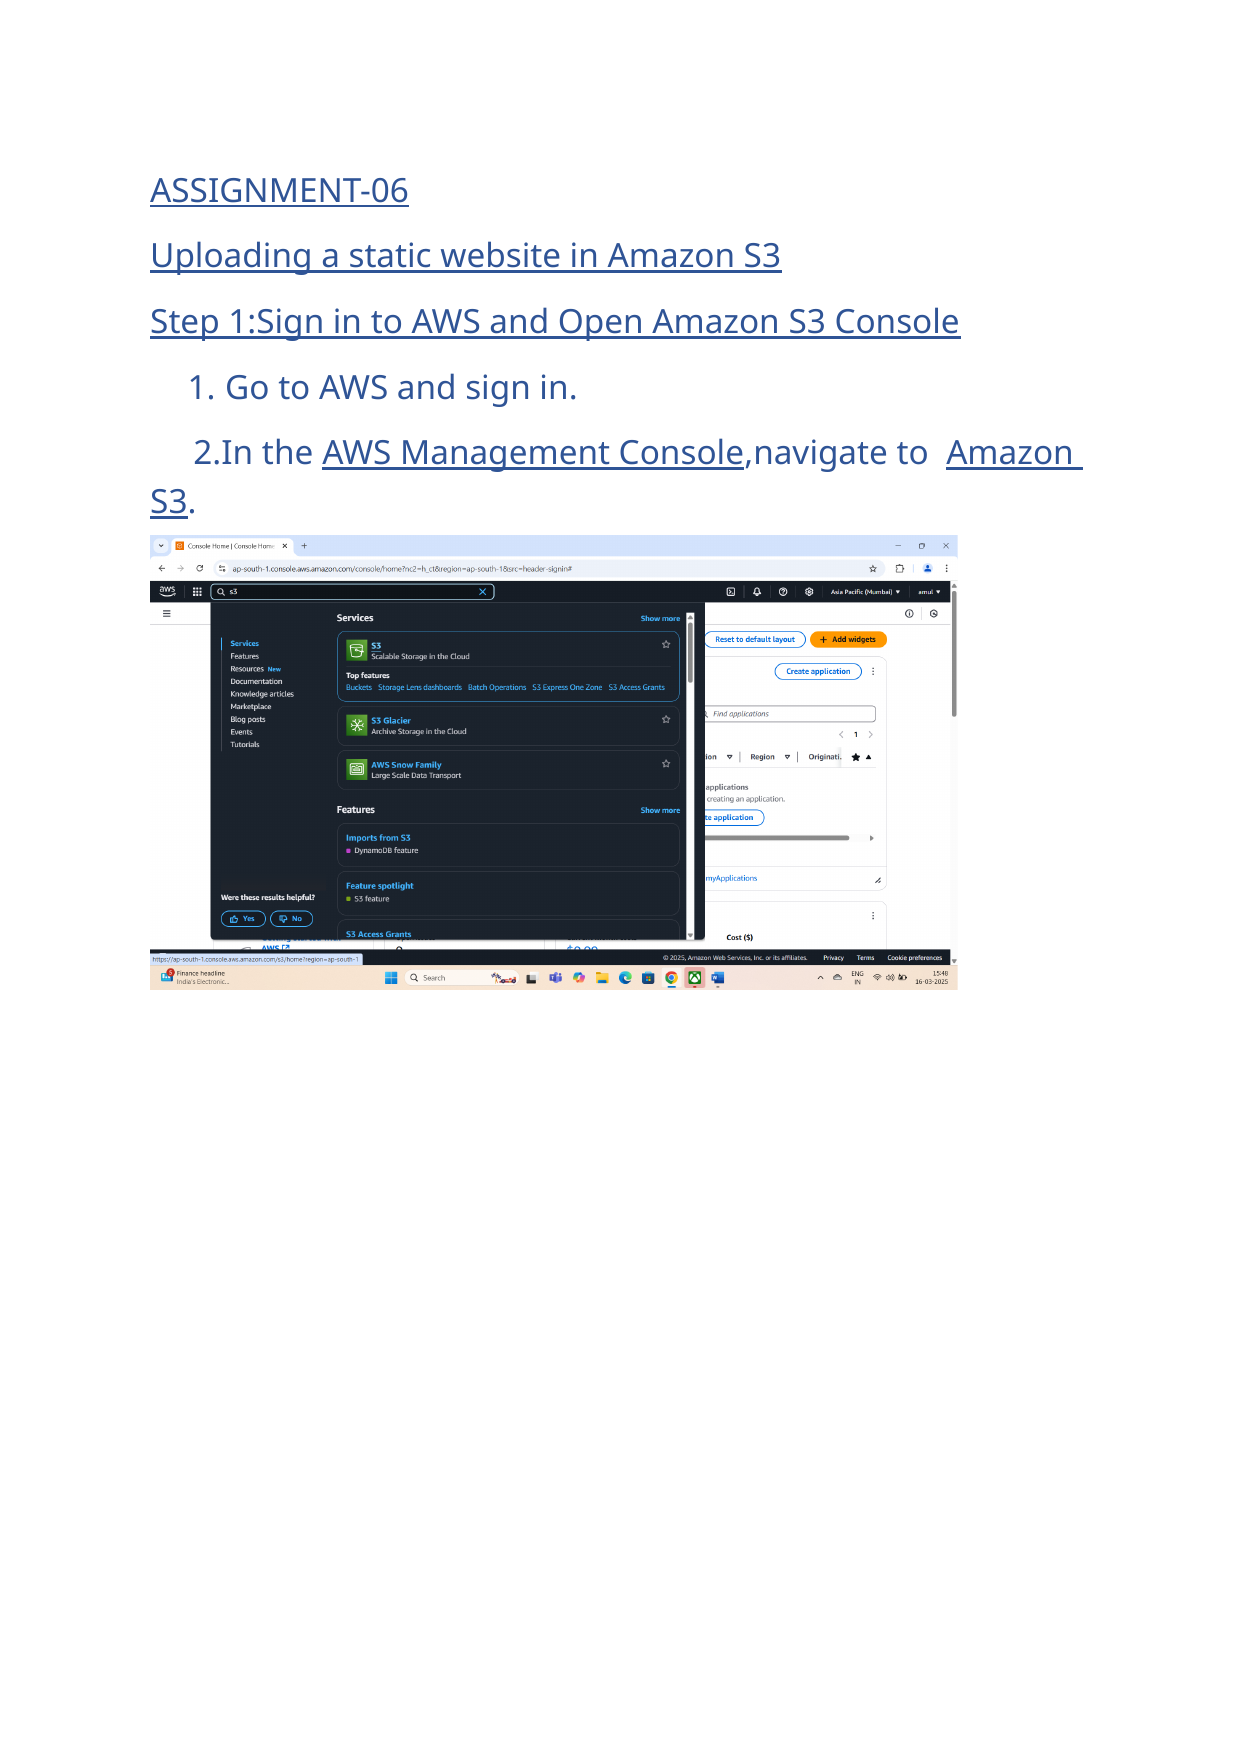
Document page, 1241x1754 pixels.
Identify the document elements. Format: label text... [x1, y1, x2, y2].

subtitle ASSIGNMENT-06 [150, 167, 1090, 212]
subtitle Uploading a static website in Amazon S3 [150, 232, 1090, 278]
picture [150, 535, 958, 990]
subtitle 2.In the AWS Management Console,navigate to Amazon S3. [150, 429, 1090, 523]
subtitle Step 1:Sign in to AWS and Open Amazon S3 Console [150, 298, 1090, 343]
subtitle Go to AWS and sign in. [187, 363, 1090, 409]
